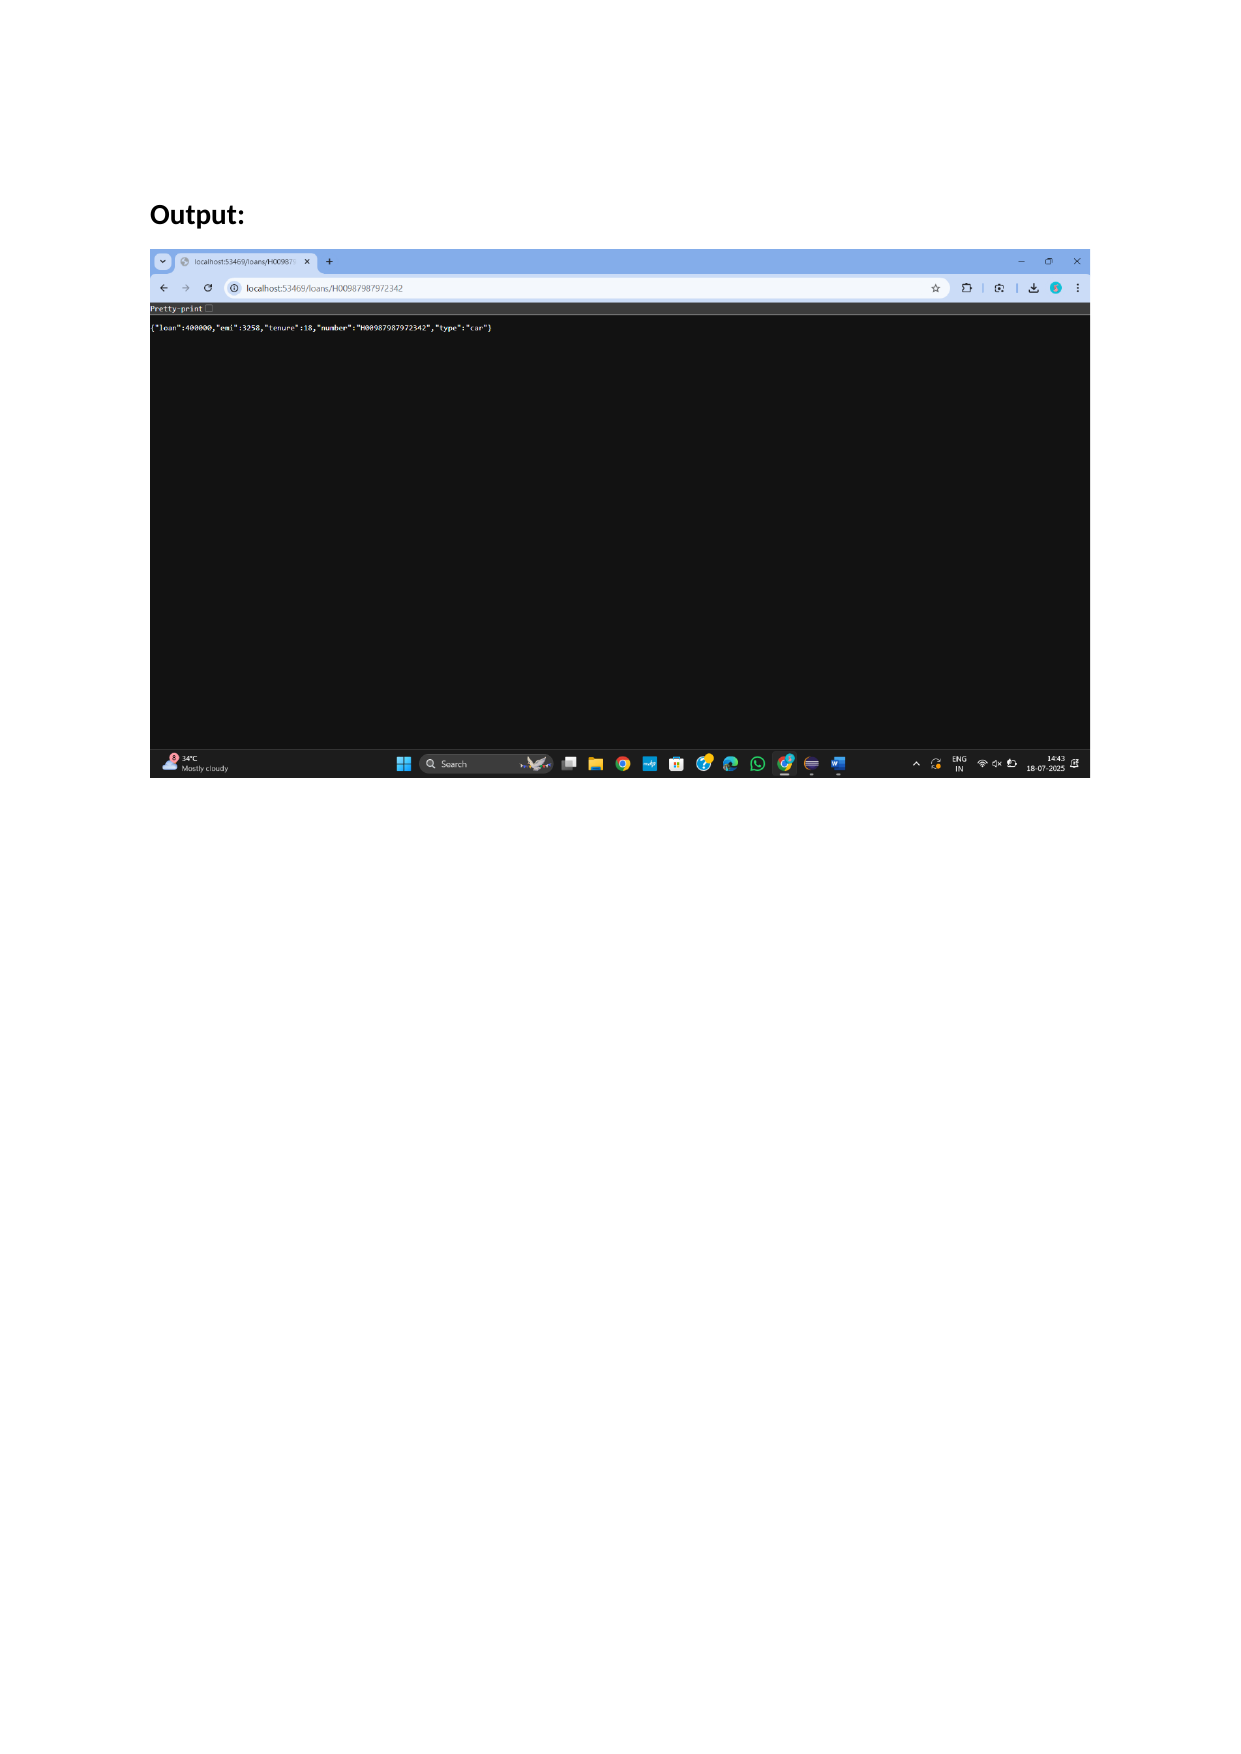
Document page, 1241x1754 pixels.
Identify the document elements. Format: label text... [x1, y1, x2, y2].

picture [150, 249, 1091, 778]
text Output: [150, 196, 1090, 231]
